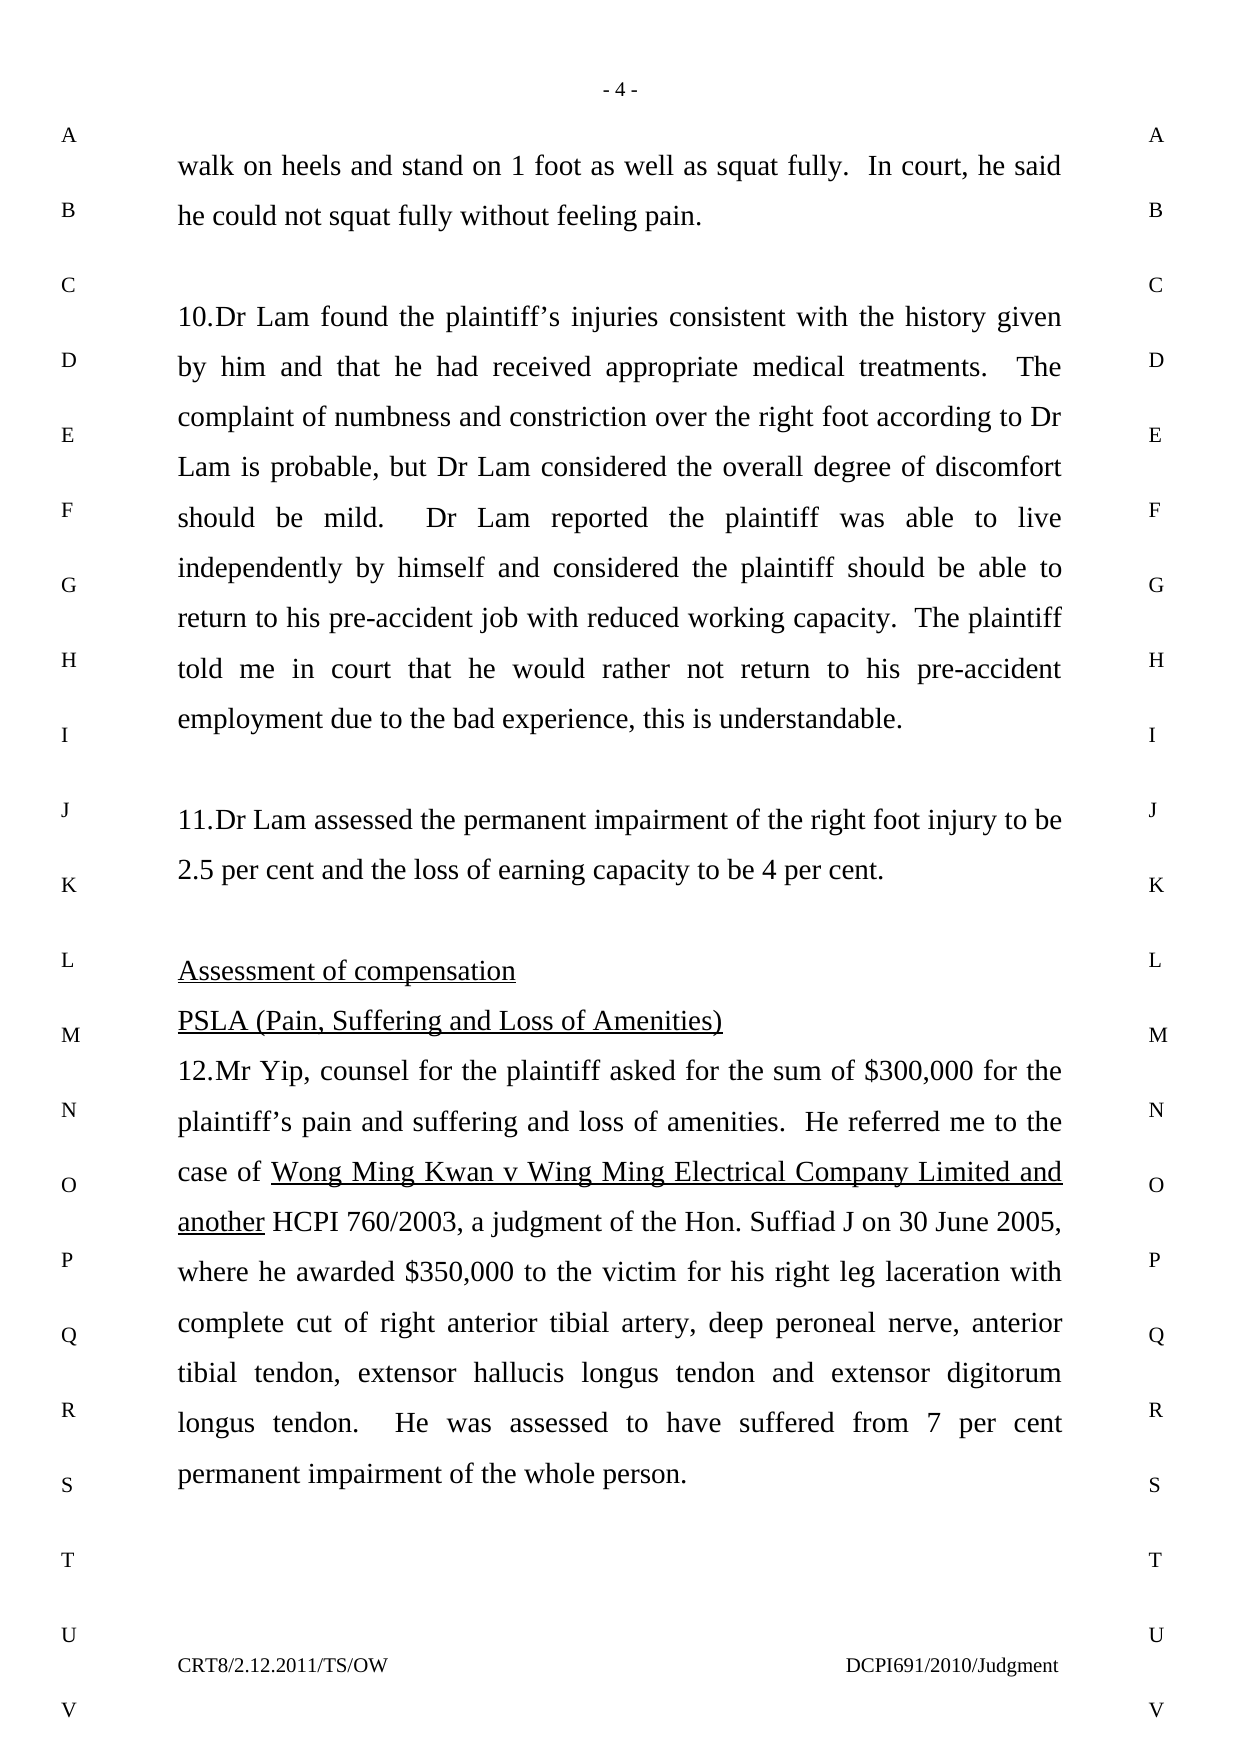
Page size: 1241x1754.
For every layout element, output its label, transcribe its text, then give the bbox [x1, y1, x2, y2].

list Mr Yip, counsel for the plaintiff asked for the sum of $300,000 for the plaintiff’s pain and suffering and loss of amenities. He referred me to the case of Wong Ming Kwan v Wing Ming Electrical Company Limited and another HCPI 760/2003, a judgment of the Hon. Suffiad J on 30 June 2005, where he awarded $350,000 to the victim for his right leg laceration with complete cut of right anterior tibial artery, deep peroneal nerve, anterior tibial tendon, extensor hallucis longus tendon and extensor digitorum longus tendon. He was assessed to have suffered from 7 per cent permanent impairment of the whole person. [177, 1053, 1063, 1489]
list Dr Lam found the plaintiff’s injuries consistent with the history given by him and that he had received appropriate medical treatments. The complaint of numbness and constriction over the right foot according to Dr Lam is probable, but Dr Lam considered the overall degree of discomfort should be mild. Dr Lam reported the plaintiff was able to live independently by himself and considered the plaintiff should be able to return to his pre-accident job with reduced working capacity. The plaintiff told me in court that he would rather not return to his pre-accident employment due to the bad experience, this is understandable. [177, 299, 1063, 735]
list Dr Lam assessed the permanent impairment of the right foot injury to be 2.5 per cent and the loss of earning capacity to be 4 per cent. [177, 802, 1063, 886]
text Assessment of compensation [177, 953, 1063, 986]
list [177, 148, 1063, 232]
text PSLA (Pain, Suffering and Loss of Amenities) [177, 1003, 1063, 1037]
